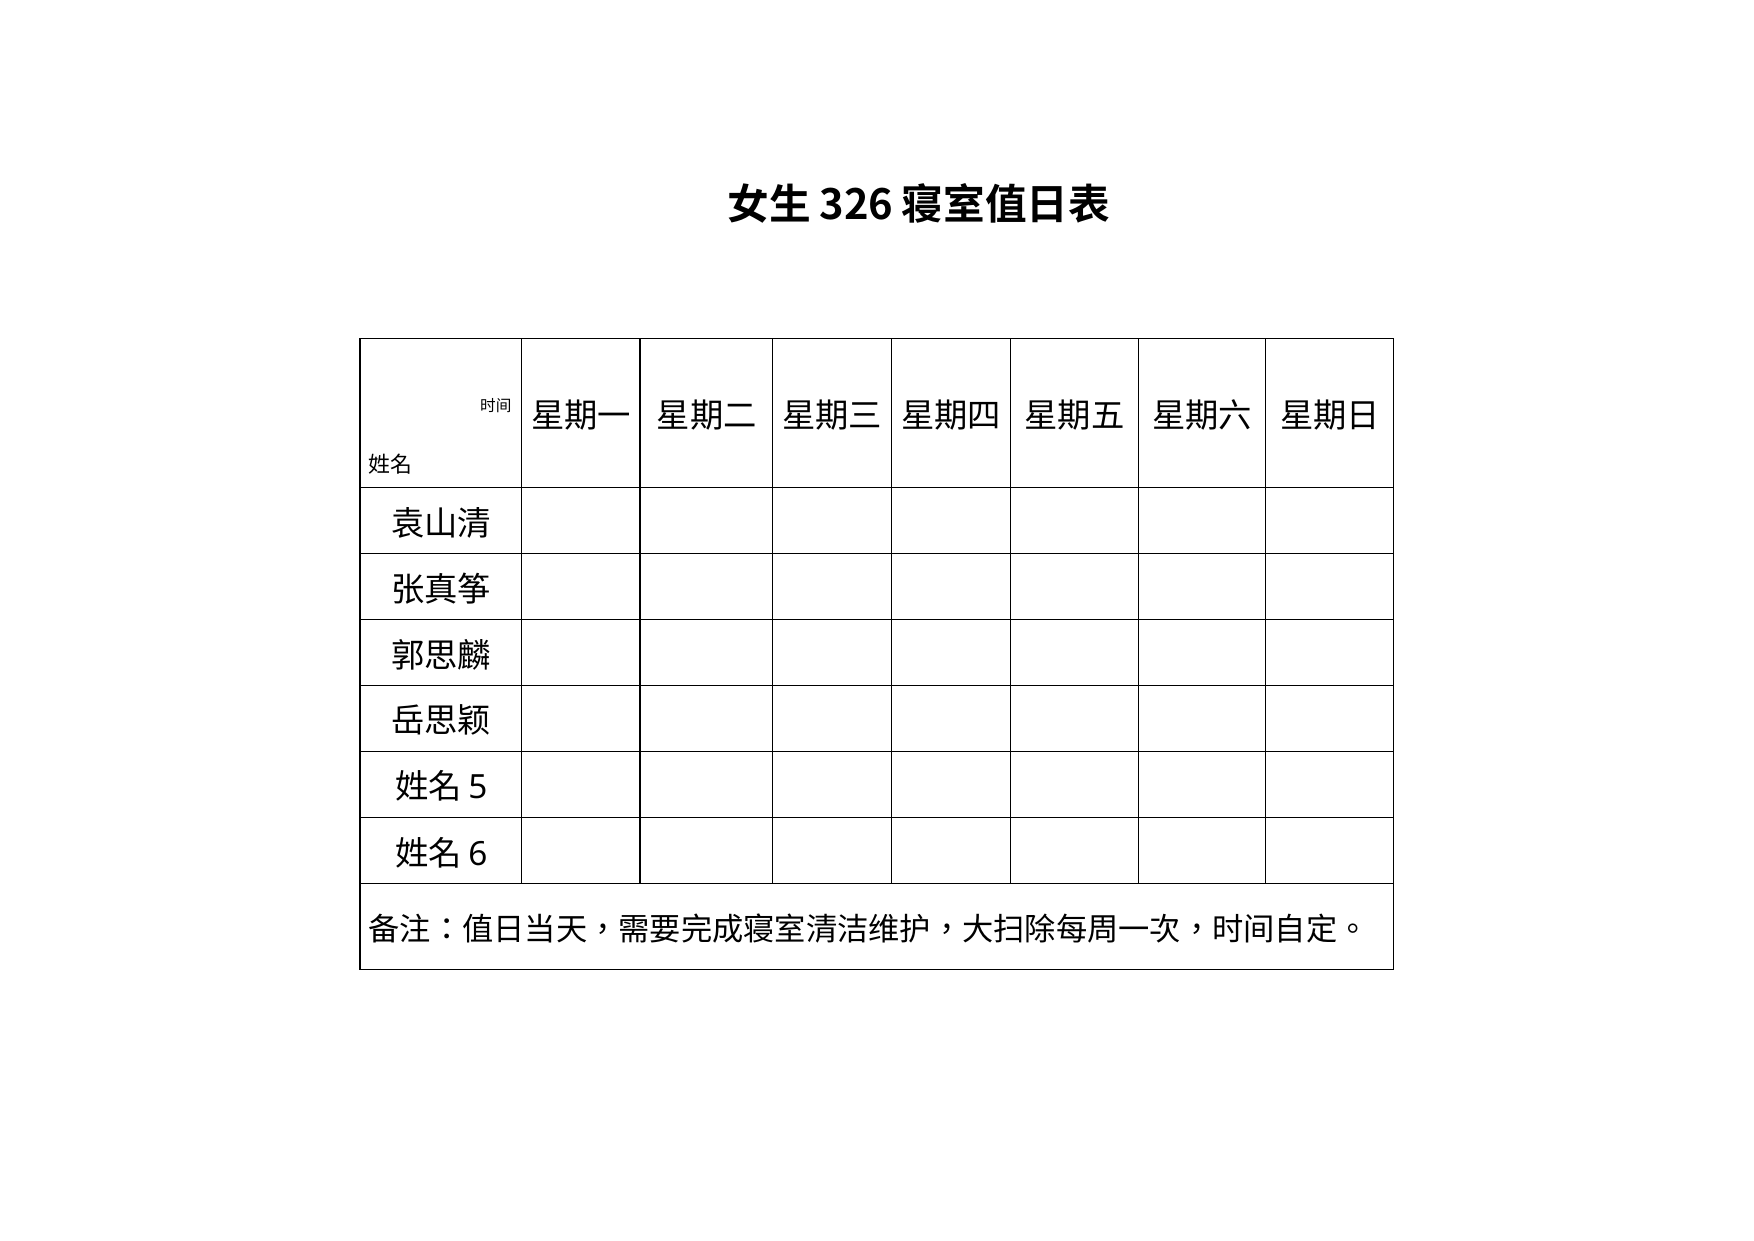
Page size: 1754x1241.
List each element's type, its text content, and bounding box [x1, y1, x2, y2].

table_cell [773, 488, 891, 553]
table_cell [641, 818, 772, 883]
table_cell [1139, 686, 1265, 751]
table_cell [892, 620, 1010, 685]
table_header 星期二 [641, 339, 772, 487]
table_cell [522, 554, 639, 619]
table_cell [1266, 554, 1393, 619]
table_cell [1266, 686, 1393, 751]
table_cell [522, 620, 639, 685]
table_cell [773, 554, 891, 619]
table_cell [641, 620, 772, 685]
table_header 星期日 [1266, 339, 1393, 487]
table_cell [522, 752, 639, 817]
table_header 星期四 [892, 339, 1010, 487]
table_cell [773, 620, 891, 685]
table_cell 备注：值日当天，需要完成寝室清洁维护，大扫除每周一次，时间自定。 [361, 884, 1393, 969]
table_header 星期三 [773, 339, 891, 487]
table_cell 岳思颖 [361, 686, 521, 751]
table_cell [1011, 686, 1138, 751]
table_cell [1011, 752, 1138, 817]
table_cell [641, 488, 772, 553]
table_cell [773, 752, 891, 817]
table_cell [892, 554, 1010, 619]
table_cell [641, 752, 772, 817]
table_cell [1266, 620, 1393, 685]
table_cell [1266, 752, 1393, 817]
table_header 星期六 [1139, 339, 1265, 487]
table_cell [1139, 488, 1265, 553]
table_cell [641, 686, 772, 751]
table_cell [892, 686, 1010, 751]
table_cell [892, 752, 1010, 817]
table_cell [522, 818, 639, 883]
table_cell [1011, 488, 1138, 553]
table_cell [1011, 818, 1138, 883]
table_cell [773, 818, 891, 883]
table_cell [1139, 554, 1265, 619]
table_cell [892, 818, 1010, 883]
table_cell 袁山清 [361, 488, 521, 553]
table_cell [641, 554, 772, 619]
table_cell [773, 686, 891, 751]
table_cell [1139, 752, 1265, 817]
table_cell 姓名5 [361, 752, 521, 817]
table_header 星期五 [1011, 339, 1138, 487]
table_cell [892, 488, 1010, 553]
table_cell [522, 686, 639, 751]
table_cell [522, 488, 639, 553]
table_header 星期一 [522, 339, 639, 487]
table_cell [1011, 554, 1138, 619]
table_cell [1139, 620, 1265, 685]
table_cell [1266, 818, 1393, 883]
table_cell 姓名6 [361, 818, 521, 883]
table_cell 郭思麟 [361, 620, 521, 685]
table_cell [1266, 488, 1393, 553]
table_cell 张真筝 [361, 554, 521, 619]
text 女生326寝室值日表 [142, 171, 1612, 232]
table_cell [1139, 818, 1265, 883]
table_cell [1011, 620, 1138, 685]
table_header 时间 姓名 [361, 339, 521, 487]
